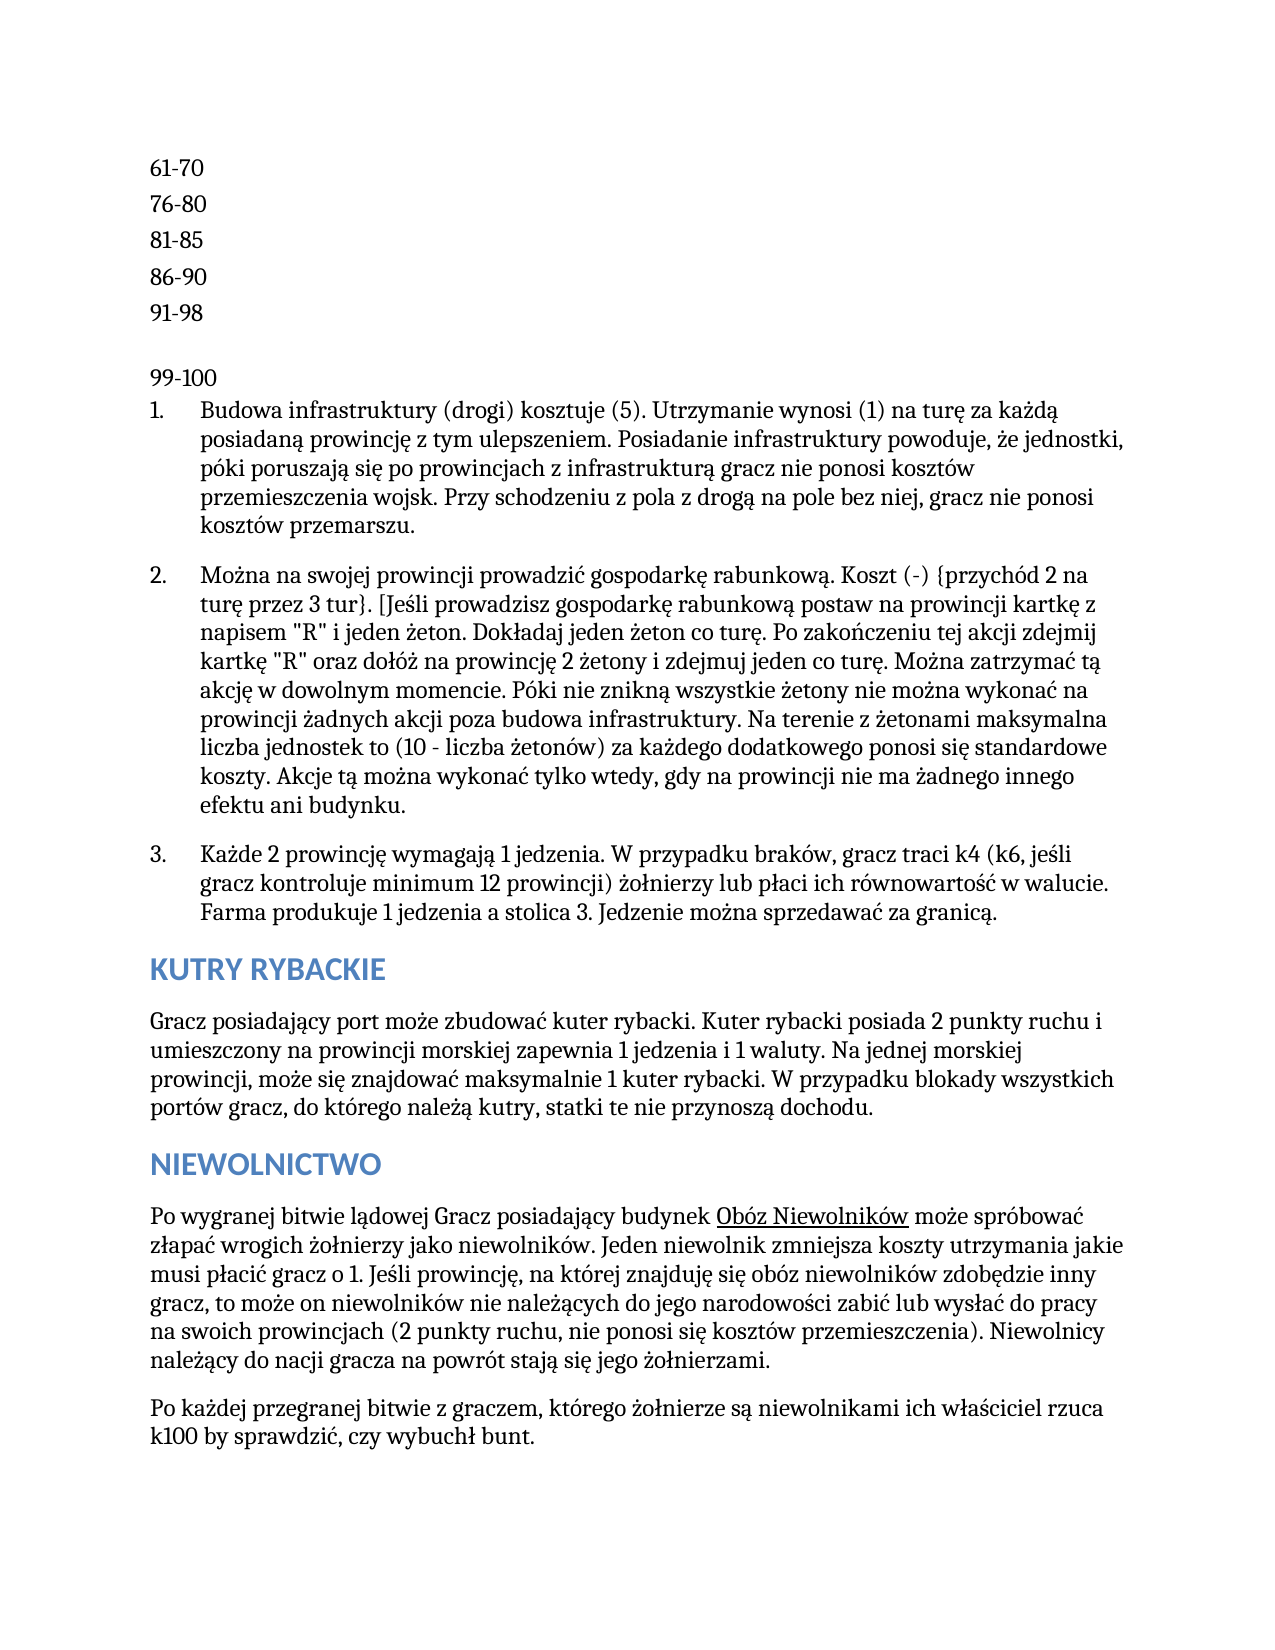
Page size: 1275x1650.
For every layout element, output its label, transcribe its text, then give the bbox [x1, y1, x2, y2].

table_cell 81-85 [139, 223, 1275, 259]
table_cell 91-98 [139, 295, 1275, 360]
text Gracz posiadający port może zbudować kuter rybacki. Kuter rybacki posiada 2 punkty ruchu i umieszczony na prowincji morskiej zapewnia 1 jedzenia i 1 waluty. Na jednej morskiej prowincji, może się znajdować maksymalnie 1 kuter rybacki. W przypadku blokady wszystkich portów gracz, do którego należą kutry, statki te nie przynoszą dochodu. [150, 1007, 1125, 1122]
text Po każdej przegranej bitwie z graczem, którego żołnierze są niewolnikami ich właściciel rzuca k100 by sprawdzić, czy wybuchł bunt. [150, 1393, 1125, 1451]
list Każde 2 prowincję wymagają 1 jedzenia. W przypadku braków, gracz traci k4 (k6, jeśli gracz kontroluje minimum 12 prowincji) żołnierzy lub płaci ich równowartość w walucie. Farma produkuje 1 jedzenia a stolica 3. Jedzenie można sprzedawać za granicą. [150, 840, 1125, 927]
table_cell 86-90 [139, 259, 1275, 295]
subtitle NIEWOLNICTWO [150, 1143, 1125, 1183]
subtitle KUTRY RYBACKIE [150, 947, 1125, 988]
list Można na swojej prowincji prowadzić gospodarkę rabunkową. Koszt (-) {przychód 2 na turę przez 3 tur}. [Jeśli prowadzisz gospodarkę rabunkową postaw na prowincji kartkę z napisem "R" i jeden żeton. Dokładaj jeden żeton co turę. Po zakończeniu tej akcji zdejmij kartkę "R" oraz dołóż na prowincję 2 żetony i zdejmuj jeden co turę. Można zatrzymać tą akcję w dowolnym momencie. Póki nie znikną wszystkie żetony nie można wykonać na prowincji żadnych akcji poza budowa infrastruktury. Na terenie z żetonami maksymalna liczba jednostek to (10 - liczba żetonów) za każdego dodatkowego ponosi się standardowe koszty. Akcje tą można wykonać tylko wtedy, gdy na prowincji nie ma żadnego innego efektu ani budynku. [150, 561, 1125, 819]
table_cell 76-80 [139, 186, 1275, 222]
table_cell 99-100 [139, 360, 1275, 396]
table_cell 61-70 [139, 150, 1275, 186]
list Budowa infrastruktury (drogi) kosztuje (5). Utrzymanie wynosi (1) na turę za każdą posiadaną prowincję z tym ulepszeniem. Posiadanie infrastruktury powoduje, że jednostki, póki poruszają się po prowincjach z infrastrukturą gracz nie ponosi kosztów przemieszczenia wojsk. Przy schodzeniu z pola z drogą na pole bez niej, gracz nie ponosi kosztów przemarszu. [150, 396, 1125, 540]
